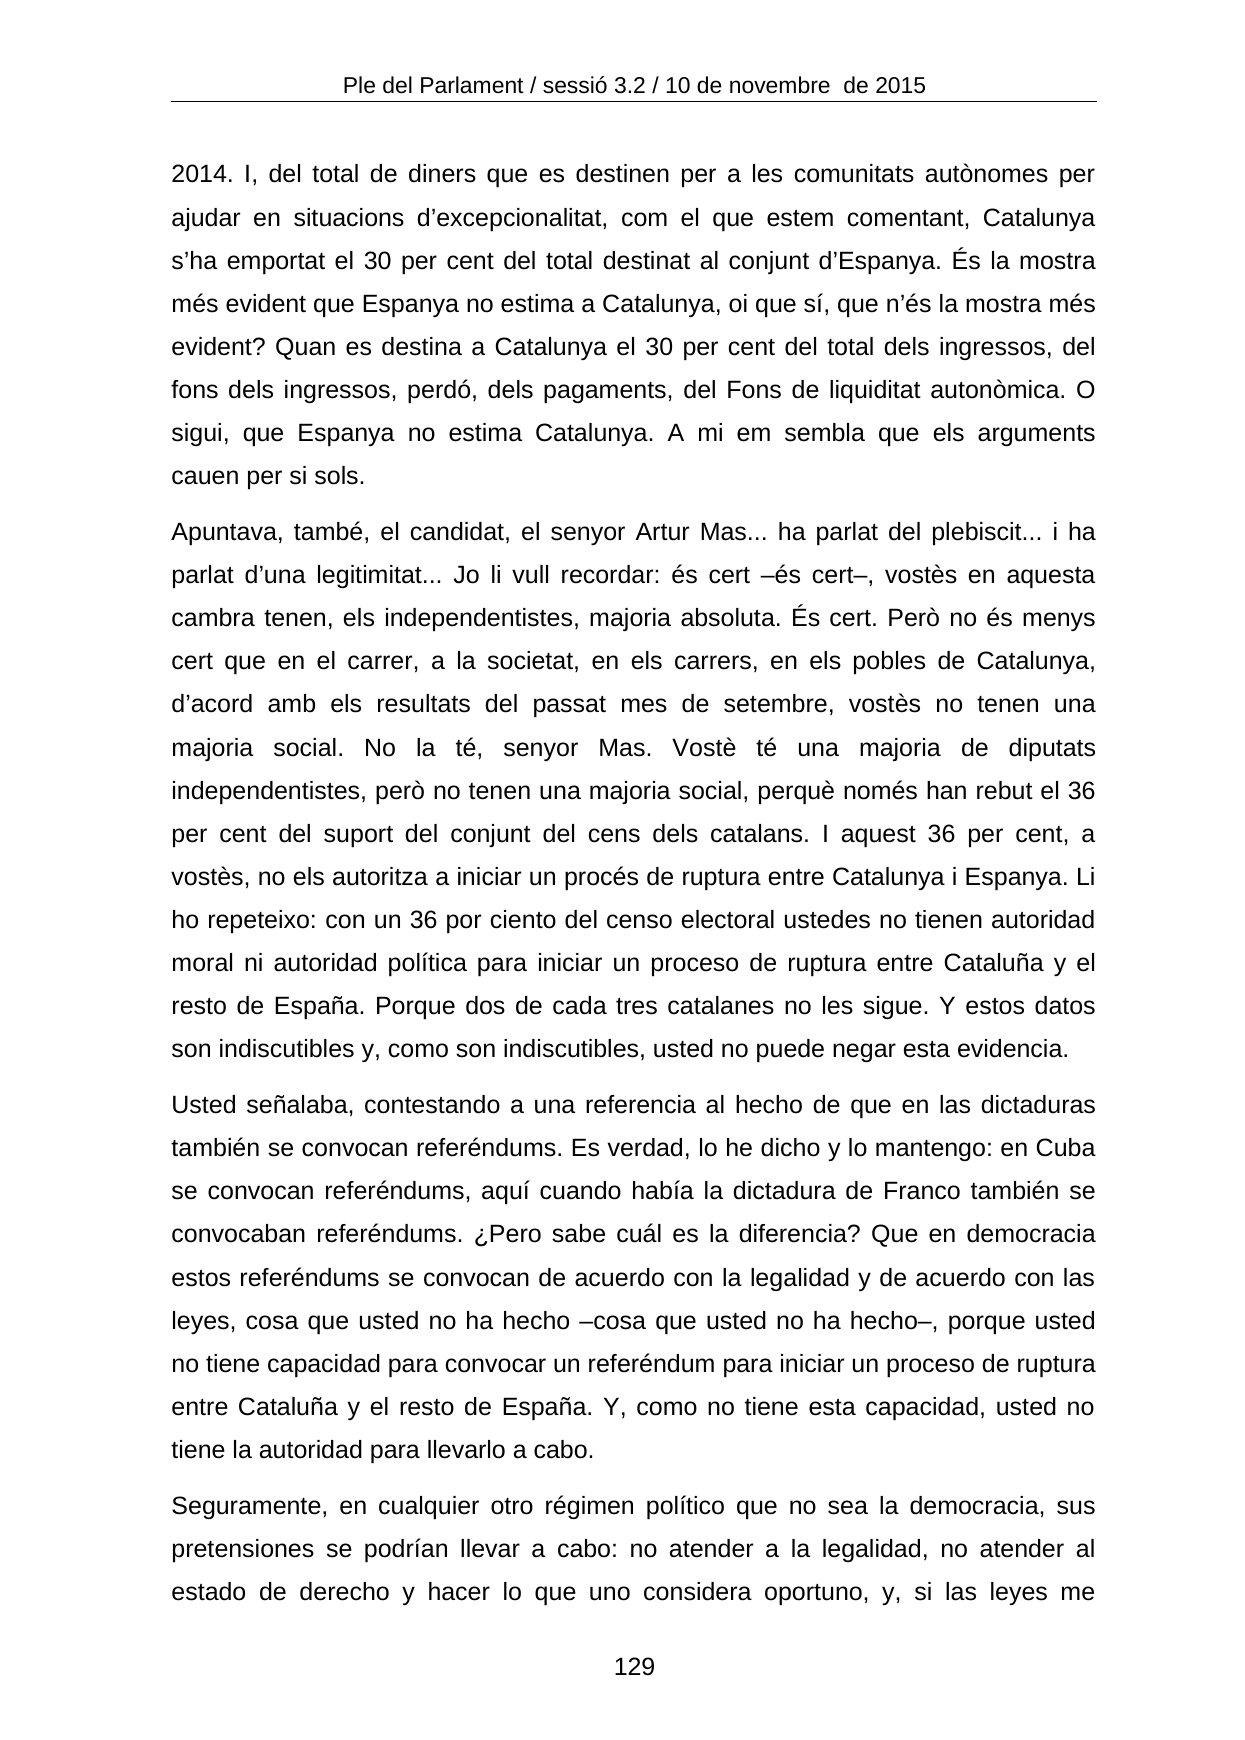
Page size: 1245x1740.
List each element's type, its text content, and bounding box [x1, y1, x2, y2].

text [171, 159, 1097, 490]
text Apuntava, també, el candidat, el senyor Artur Mas... ha parlat del plebiscit... i ha parlat d’una legitimitat... Jo li vull recordar: és cert –és cert–, vostès en aquesta cambra tenen, els independentistes, majoria absoluta. És cert. Però no és menys cert que en el carrer, a la societat, en els carrers, en els pobles de Catalunya, d’acord amb els resultats del passat mes de setembre, vostès no tenen una majoria social. No la té, senyor Mas. Vostè té una majoria de diputats independentistes, però no tenen una majoria social, perquè només han rebut el 36 per cent del suport del conjunt del cens dels catalans. I aquest 36 per cent, a vostès, no els autoritza a iniciar un procés de ruptura entre Catalunya i Espanya. Li ho repeteixo: con un 36 por ciento del censo electoral ustedes no tienen autoridad moral ni autoridad política para iniciar un proceso de ruptura entre Cataluña y el resto de España. Porque dos de cada tres catalanes no les sigue. Y estos datos son indiscutibles y, como son indiscutibles, usted no puede negar esta evidencia. [171, 517, 1097, 1063]
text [171, 1491, 1097, 1606]
text Usted señalaba, contestando a una referencia al hecho de que en las dictaduras también se convocan referéndums. Es verdad, lo he dicho y lo mantengo: en Cuba se convocan referéndums, aquí cuando había la dictadura de Franco también se convocaban referéndums. ¿Pero sabe cuál es la diferencia? Que en democracia estos referéndums se convocan de acuerdo con la legalidad y de acuerdo con las leyes, cosa que usted no ha hecho –cosa que usted no ha hecho–, porque usted no tiene capacidad para convocar un referéndum para iniciar un proceso de ruptura entre Cataluña y el resto de España. Y, como no tiene esta capacidad, usted no tiene la autoridad para llevarlo a cabo. [171, 1090, 1097, 1464]
